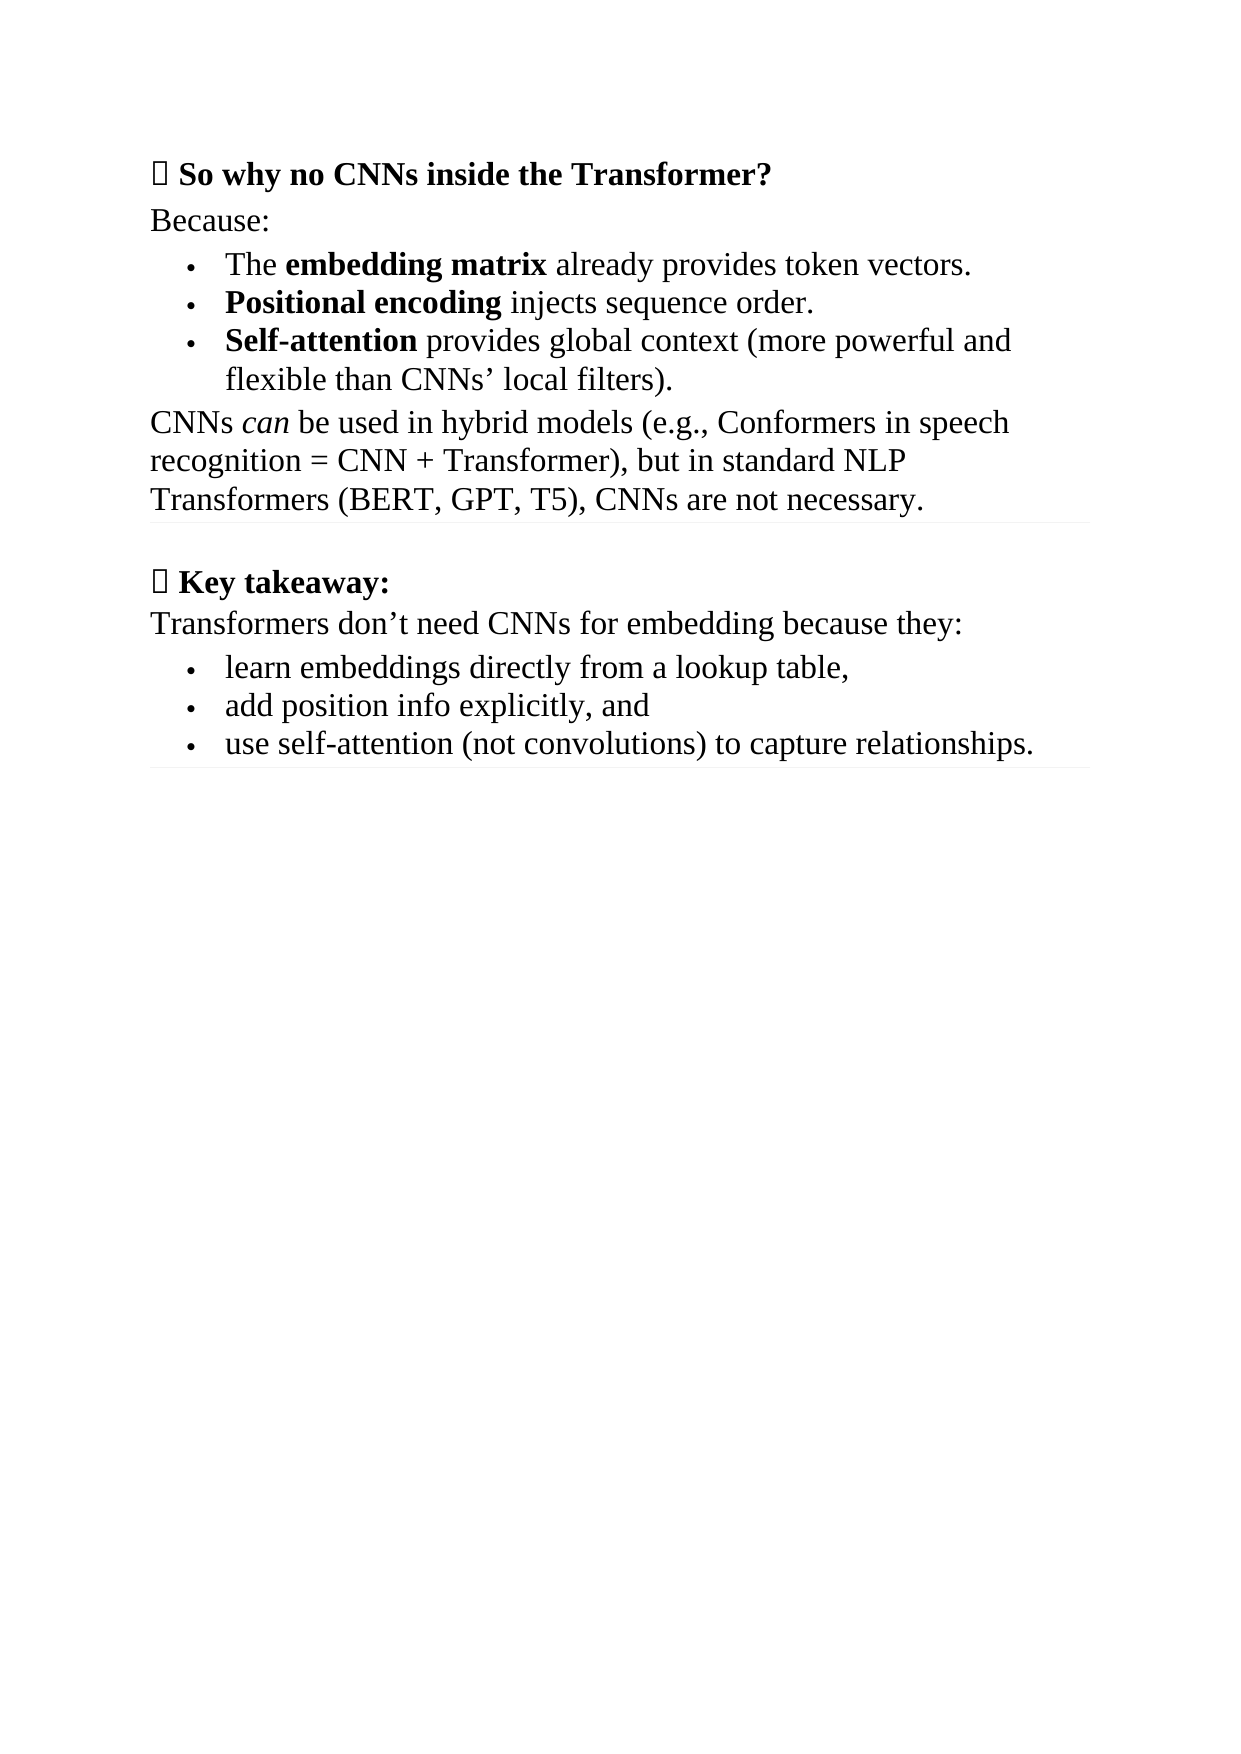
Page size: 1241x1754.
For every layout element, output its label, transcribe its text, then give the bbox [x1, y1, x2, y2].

list Self-attention provides global context (more powerful and flexible than CNNs’ local filters). [187, 321, 1090, 397]
text CNNs can be used in hybrid models (e.g., Conformers in speech recognition = CNN + Transformer), but in standard NLP Transformers (BERT, GPT, T5), CNNs are not necessary. [150, 402, 1090, 517]
list learn embeddings directly from a lookup table, [187, 647, 1090, 685]
text 🔎 So why no CNNs inside the Transformer? [150, 150, 1090, 195]
list Positional encoding injects sequence order. [187, 282, 1090, 321]
list add position info explicitly, and [187, 685, 1090, 724]
text ✅ Key takeaway: Transformers don’t need CNNs for embedding because they: [150, 558, 1090, 642]
text Because: [150, 201, 1090, 239]
list use self-attention (not convolutions) to capture relationships. [187, 724, 1090, 762]
list The embedding matrix already provides token vectors. [187, 244, 1090, 282]
